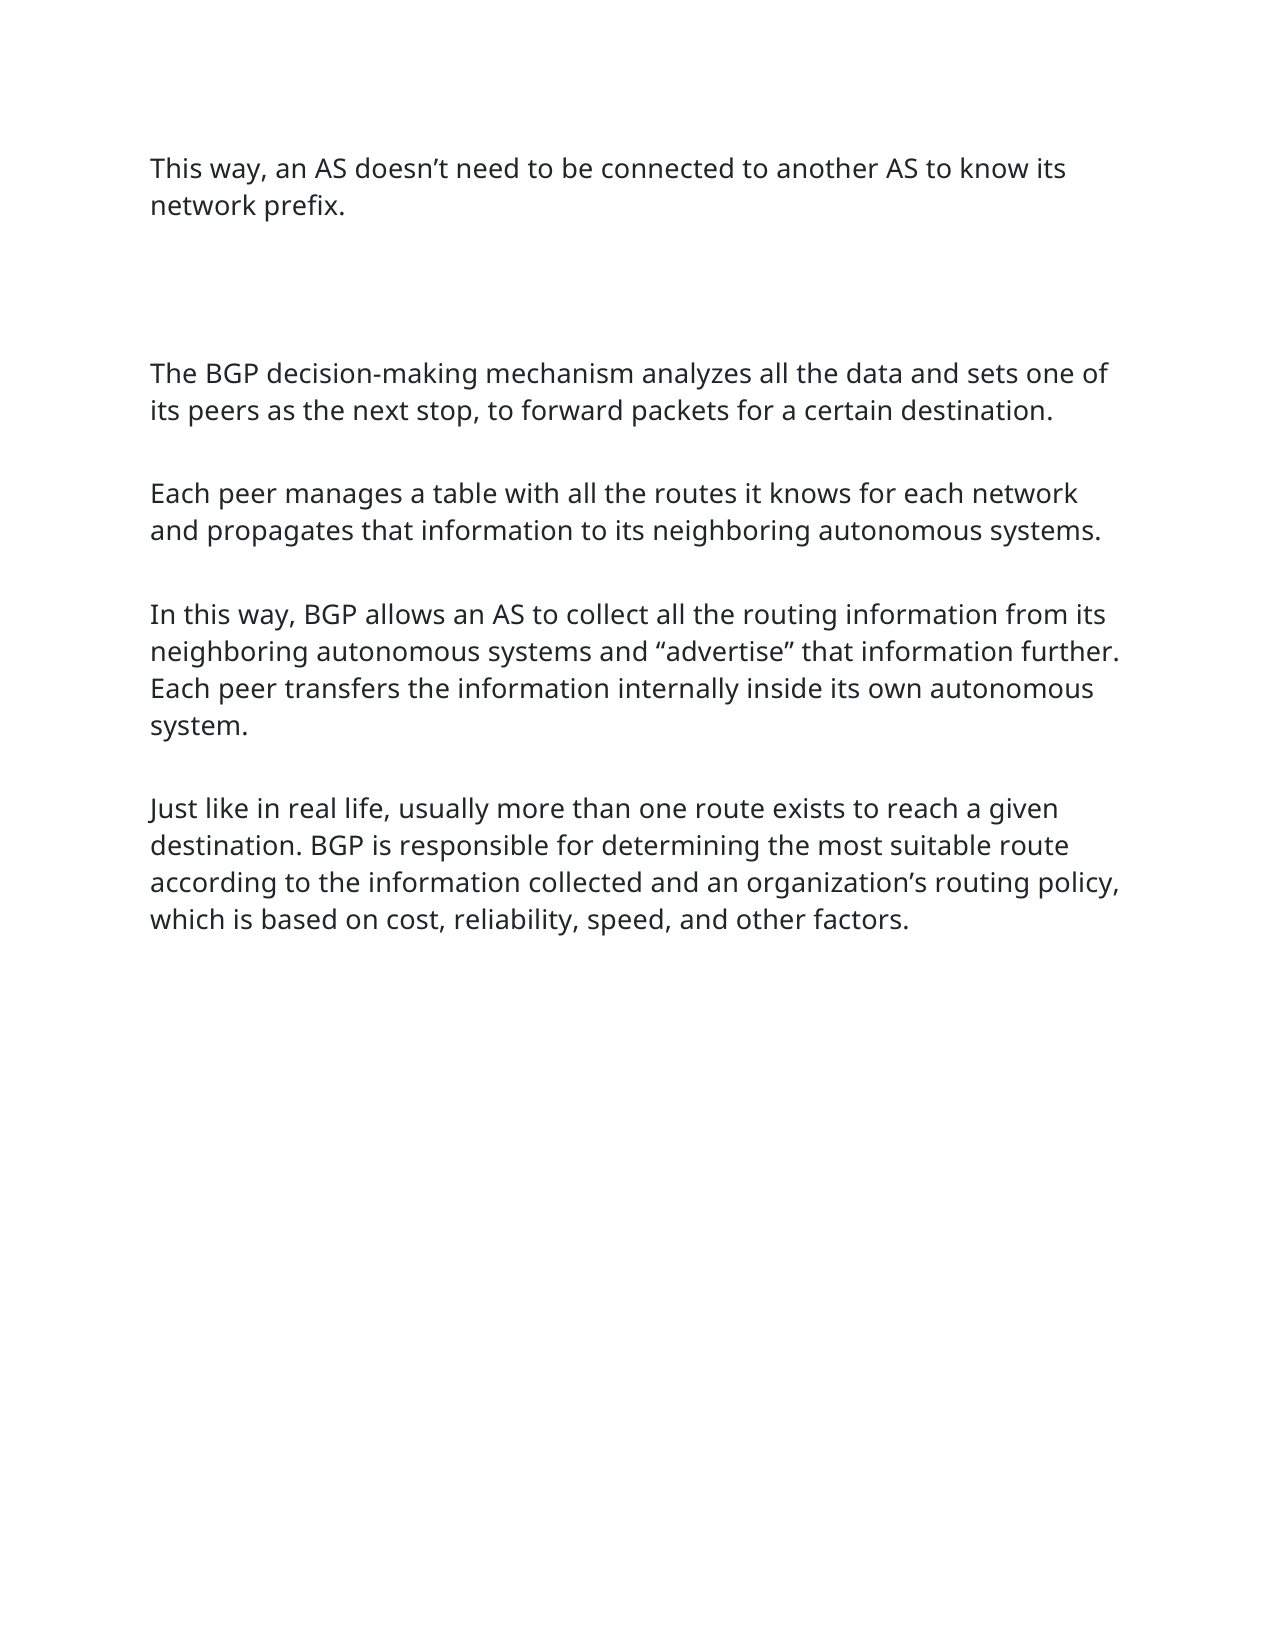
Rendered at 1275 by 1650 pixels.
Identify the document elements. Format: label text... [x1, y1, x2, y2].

text In this way, BGP allows an AS to collect all the routing information from its neighboring autonomous systems and “advertise” that information further. Each peer transfers the information internally inside its own autonomous system. [150, 596, 1125, 743]
text The BGP decision-making mechanism analyzes all the data and sets one of its peers as the next stop, to forward packets for a certain destination. [150, 354, 1125, 428]
text Each peer manages a table with all the routes it knows for each network and propagates that information to its neighboring autonomous systems. [150, 475, 1125, 549]
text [150, 150, 1125, 224]
text Just like in real life, usually more than one route exists to reach a given destination. BGP is responsible for determining the most suitable route according to the information collected and an organization’s routing policy, which is based on cost, reliability, speed, and other factors. [150, 790, 1125, 937]
